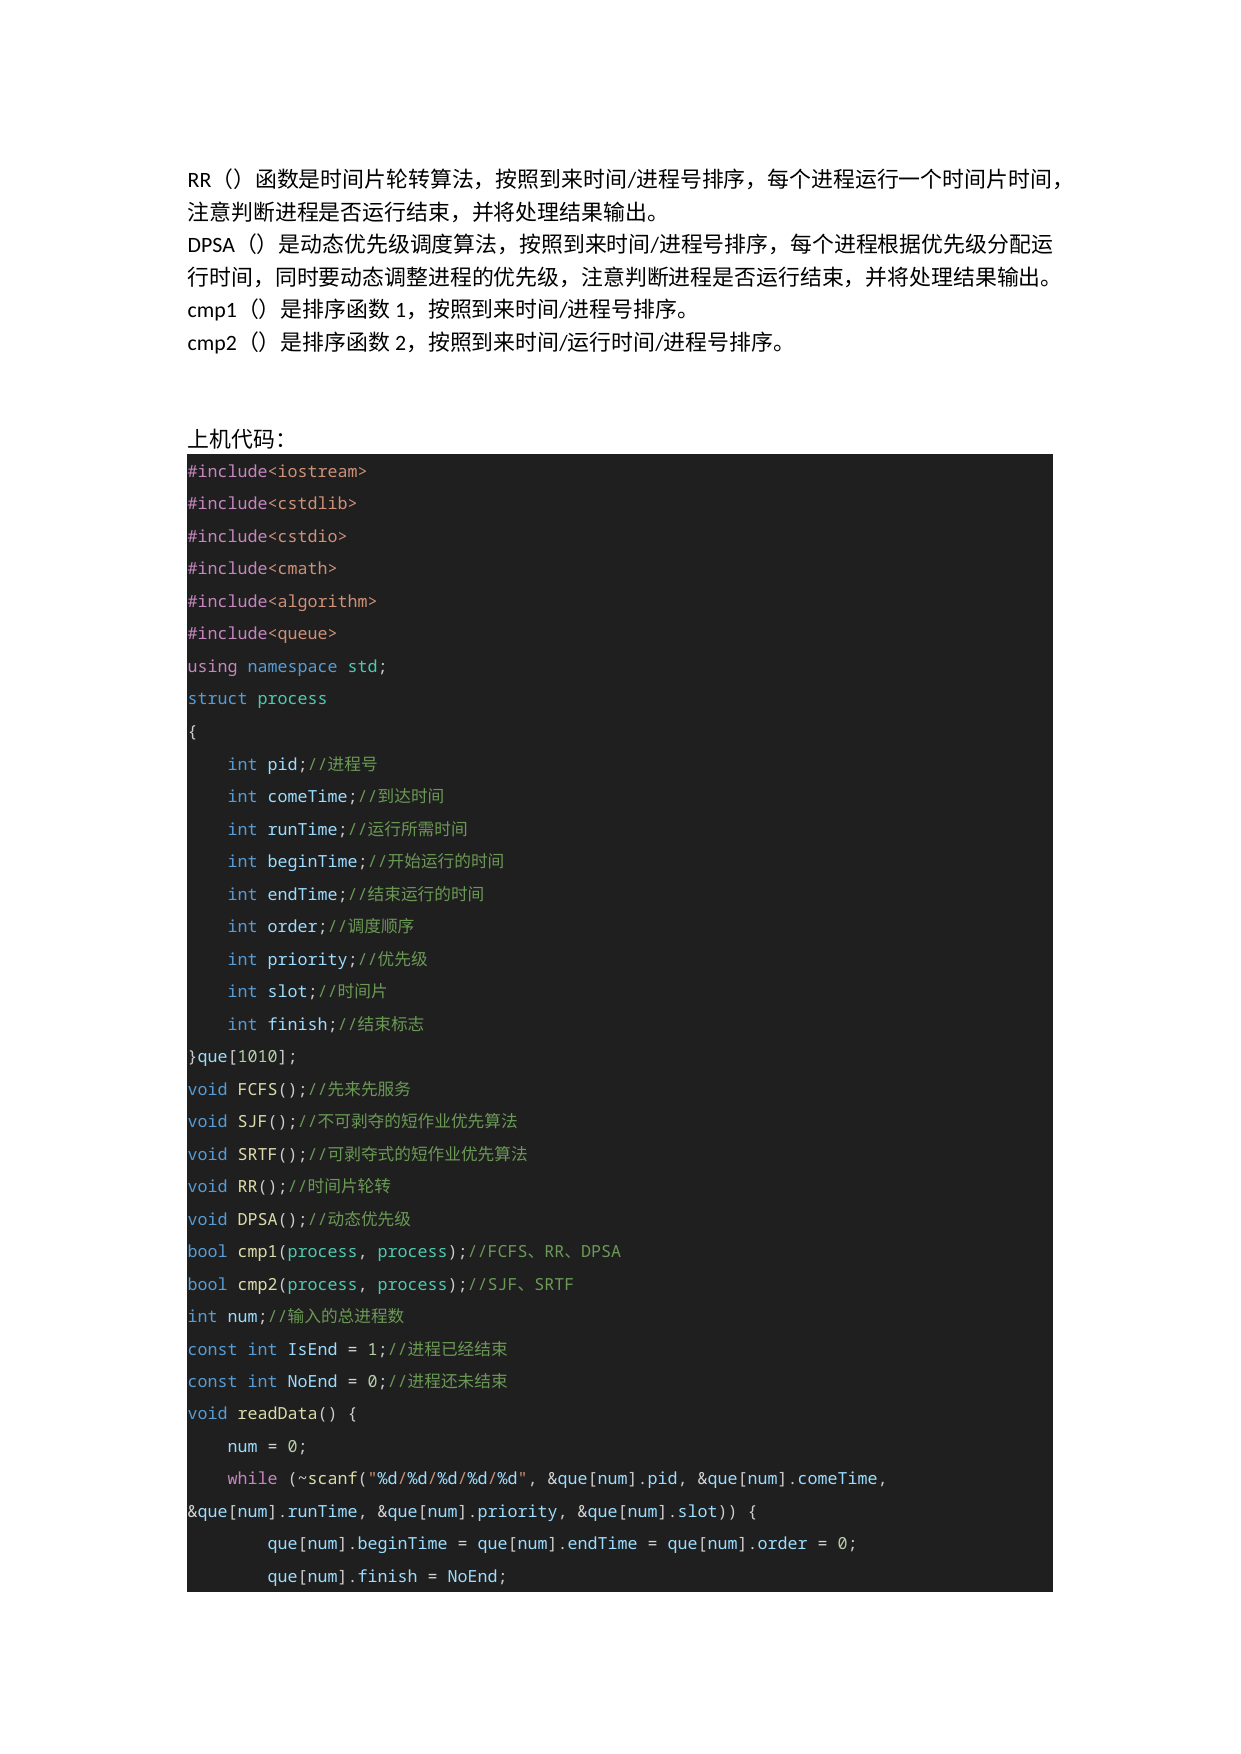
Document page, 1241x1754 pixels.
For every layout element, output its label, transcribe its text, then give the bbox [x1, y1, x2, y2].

text #include<cmath> [187, 552, 1053, 584]
text que[num].beginTime = que[num].endTime = que[num].order = 0; [187, 1527, 1053, 1559]
text 上机代码： [187, 422, 1053, 454]
text bool cmp2(process, process);//SJF、SRTF [187, 1267, 1053, 1299]
text #include<cstdlib> [187, 487, 1053, 519]
text void readData() { [187, 1397, 1053, 1429]
text int priority;//优先级 [187, 942, 1053, 974]
text DPSA（）是动态优先级调度算法，按照到来时间/进程号排序，每个进程根据优先级分配运行时间，同时要动态调整进程的优先级，注意判断进程是否运行结束，并将处理结果输出。 [187, 227, 1053, 292]
text #include<algorithm> [187, 584, 1053, 617]
text RR（）函数是时间片轮转算法，按照到来时间/进程号排序，每个进程运行一个时间片时间，注意判断进程是否运行结束，并将处理结果输出。 [187, 162, 1053, 227]
text que[num].finish = NoEnd; [187, 1559, 1053, 1592]
text int endTime;//结束运行的时间 [187, 877, 1053, 909]
text while (~scanf("%d/%d/%d/%d/%d", &que[num].pid, &que[num].comeTime, &que[num].runTime, &que[num].priority, &que[num].slot)) { [187, 1462, 1053, 1527]
text const int NoEnd = 0;//进程还未结束 [187, 1364, 1053, 1397]
text { [187, 714, 1053, 747]
text struct process [187, 682, 1053, 714]
text cmp2（）是排序函数 2，按照到来时间/运行时间/进程号排序。 [187, 324, 1053, 357]
text void SJF();//不可剥夺的短作业优先算法 [187, 1104, 1053, 1137]
text num = 0; [187, 1429, 1053, 1462]
text #include<cstdio> [187, 519, 1053, 552]
text int num;//输入的总进程数 [187, 1299, 1053, 1332]
text int comeTime;//到达时间 [187, 779, 1053, 812]
text int order;//调度顺序 [187, 909, 1053, 942]
text #include<iostream> [187, 454, 1053, 487]
text int slot;//时间片 [187, 974, 1053, 1007]
text int beginTime;//开始运行的时间 [187, 844, 1053, 877]
text void DPSA();//动态优先级 [187, 1202, 1053, 1234]
text using namespace std; [187, 649, 1053, 682]
text #include<queue> [187, 617, 1053, 649]
text bool cmp1(process, process);//FCFS、RR、DPSA [187, 1234, 1053, 1267]
text int finish;//结束标志 [187, 1007, 1053, 1039]
text int pid;//进程号 [187, 747, 1053, 779]
text cmp1（）是排序函数 1，按照到来时间/进程号排序。 [187, 292, 1053, 324]
text const int IsEnd = 1;//进程已经结束 [187, 1332, 1053, 1364]
text void FCFS();//先来先服务 [187, 1072, 1053, 1104]
text }que[1010]; [187, 1039, 1053, 1072]
text void SRTF();//可剥夺式的短作业优先算法 [187, 1137, 1053, 1169]
text void RR();//时间片轮转 [187, 1169, 1053, 1202]
text int runTime;//运行所需时间 [187, 812, 1053, 844]
